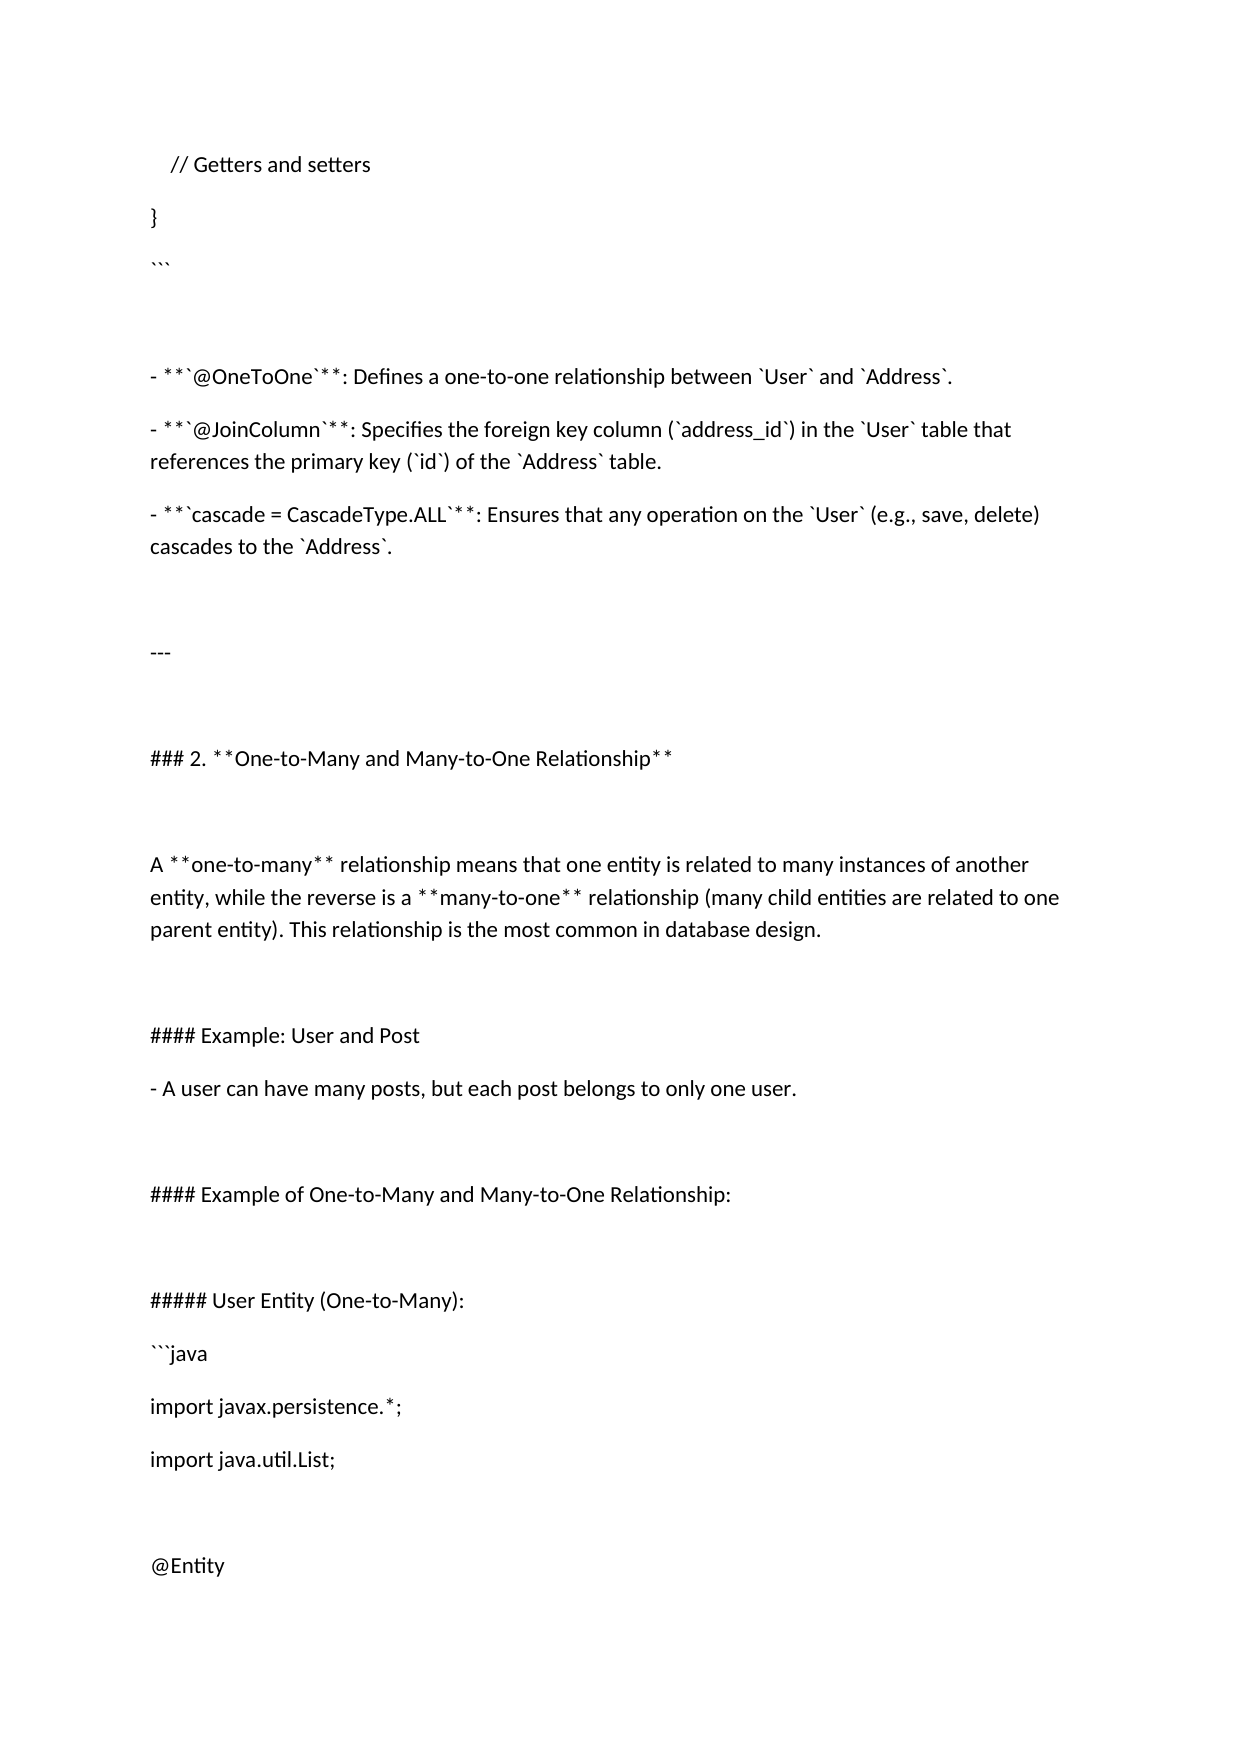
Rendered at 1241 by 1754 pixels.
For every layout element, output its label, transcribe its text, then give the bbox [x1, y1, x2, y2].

text - A user can have many posts, but each post belongs to only one user. [150, 1074, 1090, 1102]
text #### Example of One-to-Many and Many-to-One Relationship: [150, 1180, 1090, 1208]
text - **`@JoinColumn`**: Specifies the foreign key column (`address_id`) in the `User` table that references the primary key (`id`) of the `Address` table. [150, 415, 1090, 475]
text #### Example: User and Post [150, 1021, 1090, 1049]
text --- [150, 638, 1090, 667]
text ```java [150, 1339, 1090, 1367]
text // Getters and setters [150, 150, 1090, 178]
text import javax.persistence.*; [150, 1392, 1090, 1420]
text import java.util.List; [150, 1445, 1090, 1473]
text ##### User Entity (One-to-Many): [150, 1286, 1090, 1314]
text - **`@OneToOne`**: Defines a one-to-one relationship between `User` and `Address`. [150, 362, 1090, 390]
text - **`cascade = CascadeType.ALL`**: Ensures that any operation on the `User` (e.g., save, delete) cascades to the `Address`. [150, 500, 1090, 561]
text ### 2. **One-to-Many and Many-to-One Relationship** [150, 744, 1090, 773]
text ``` [150, 256, 1090, 284]
text @Entity [150, 1551, 1090, 1579]
text } [150, 203, 1090, 231]
text A **one-to-many** relationship means that one entity is related to many instances of another entity, while the reverse is a **many-to-one** relationship (many child entities are related to one parent entity). This relationship is the most common in database design. [150, 851, 1090, 943]
